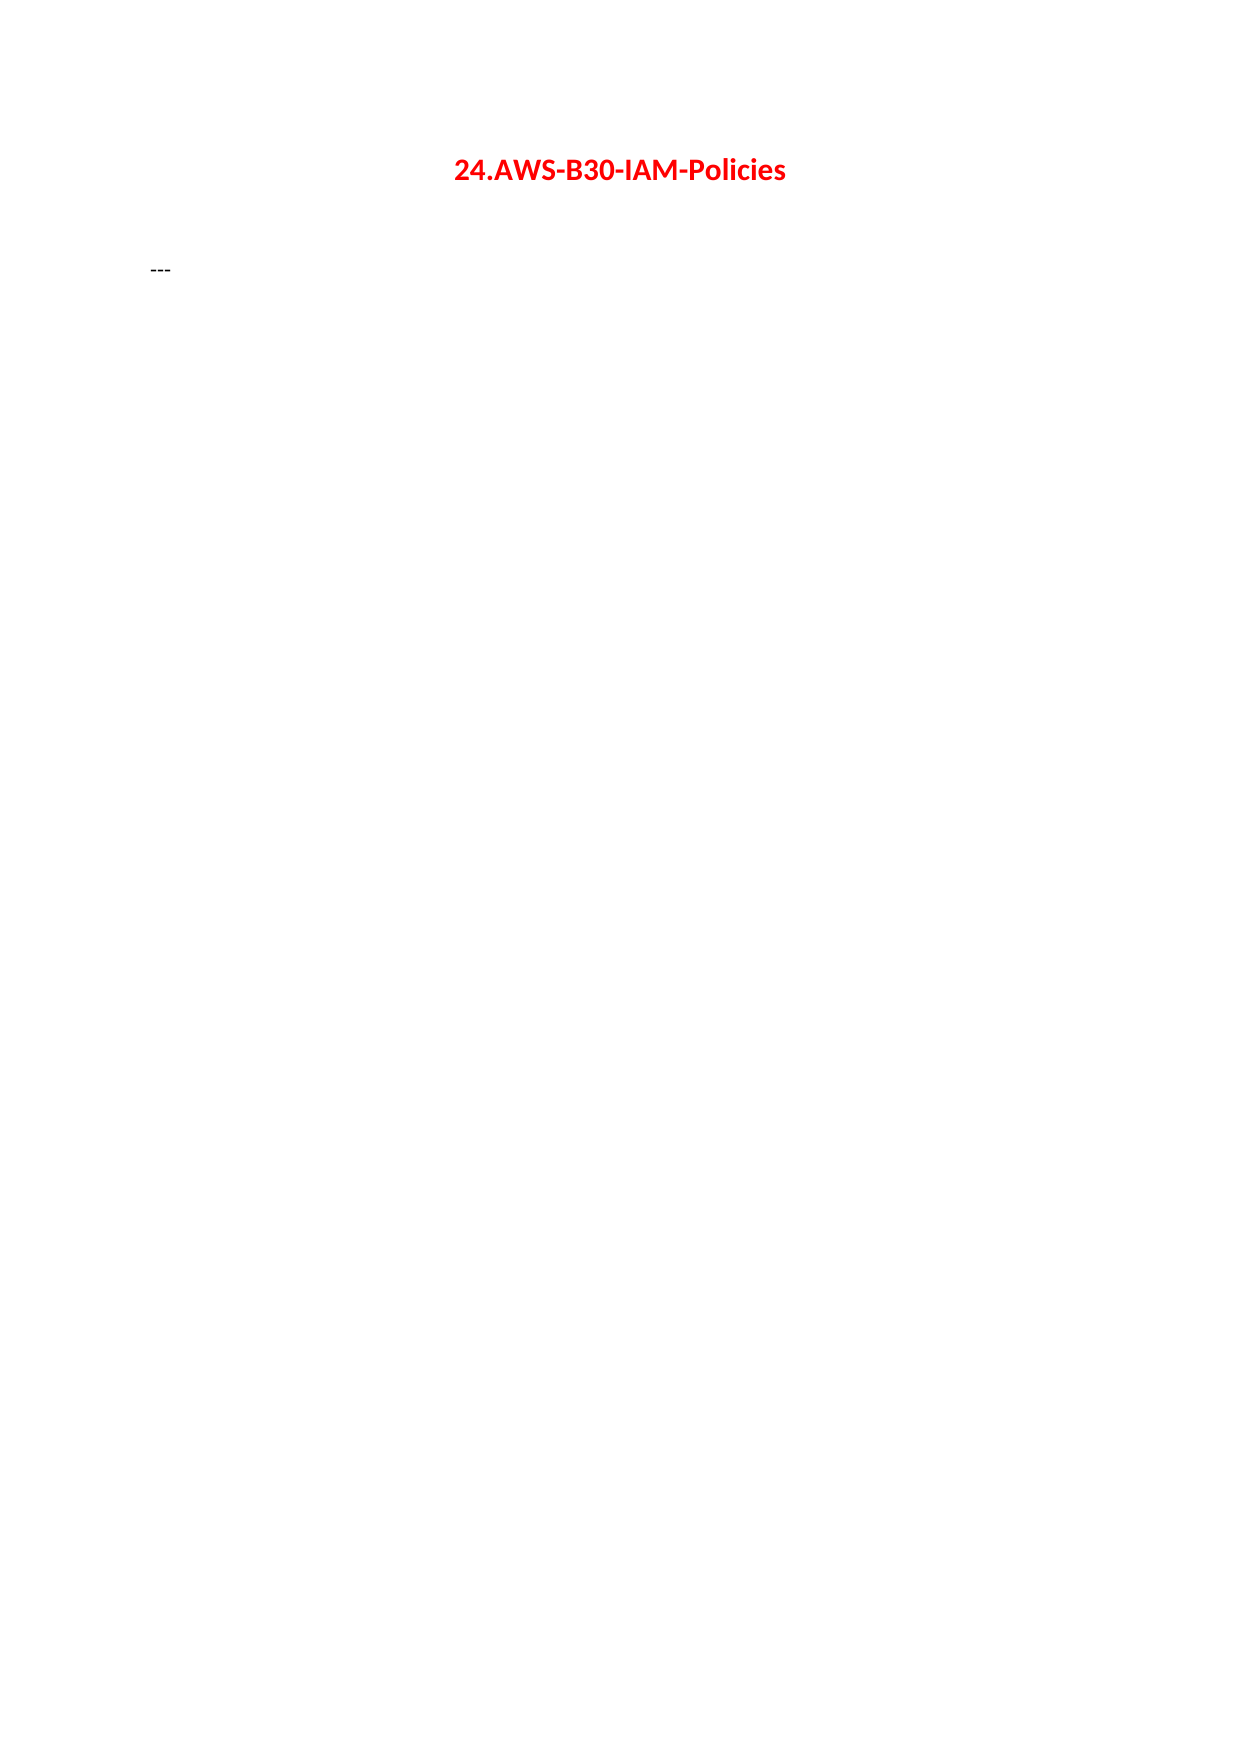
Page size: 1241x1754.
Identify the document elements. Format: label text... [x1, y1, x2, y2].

text --- [150, 255, 1090, 283]
text 24.AWS-B30-IAM-Policies [150, 150, 1090, 188]
